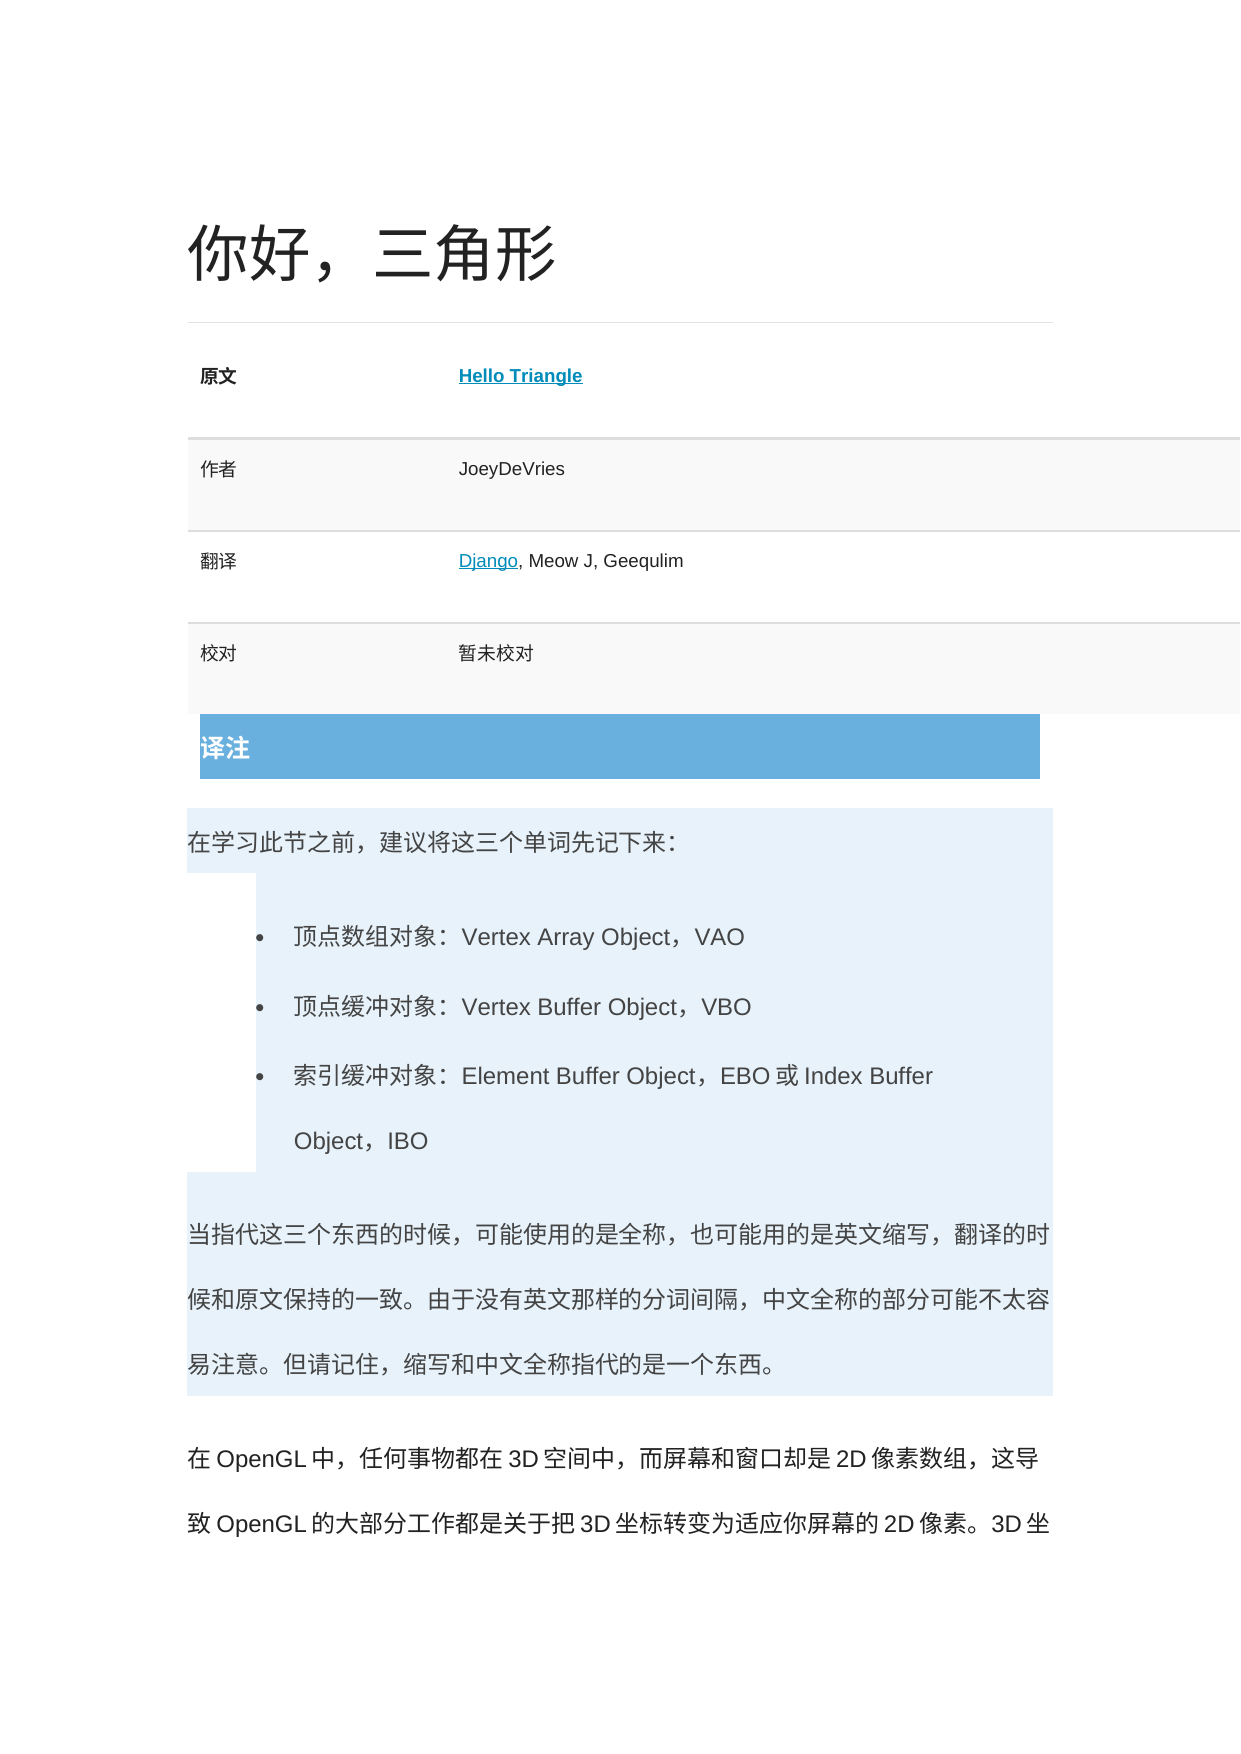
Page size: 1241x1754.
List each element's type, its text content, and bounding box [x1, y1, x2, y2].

text 你好，三角形 [187, 201, 1053, 323]
list 索引缓冲对象：Element Buffer Object，EBO或Index Buffer Object，IBO [256, 1042, 1053, 1172]
table_header Hello Triangle [446, 346, 1240, 437]
list 顶点缓冲对象：Vertex Buffer Object，VBO [256, 972, 1053, 1037]
table_cell JoeyDeVries [446, 440, 1240, 530]
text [187, 1425, 1053, 1555]
text 当指代这三个东西的时候，可能使用的是全称，也可能用的是英文缩写，翻译的时候和原文保持的一致。由于没有英文那样的分词间隔，中文全称的部分可能不太容易注意。但请记住，缩写和中文全称指代的是一个东西。 [187, 1201, 1053, 1396]
list 顶点数组对象：Vertex Array Object，VAO [256, 902, 1053, 967]
text 在学习此节之前，建议将这三个单词先记下来： [187, 808, 1053, 873]
table_cell 暂未校对 [446, 624, 1240, 714]
table_cell 作者 [188, 440, 446, 530]
table_cell 翻译 [188, 532, 446, 622]
table_cell 校对 [188, 624, 446, 714]
table_header 原文 [188, 346, 446, 437]
text 译注 [200, 714, 1040, 779]
table_cell Django, Meow J, Geequlim [446, 532, 1240, 622]
